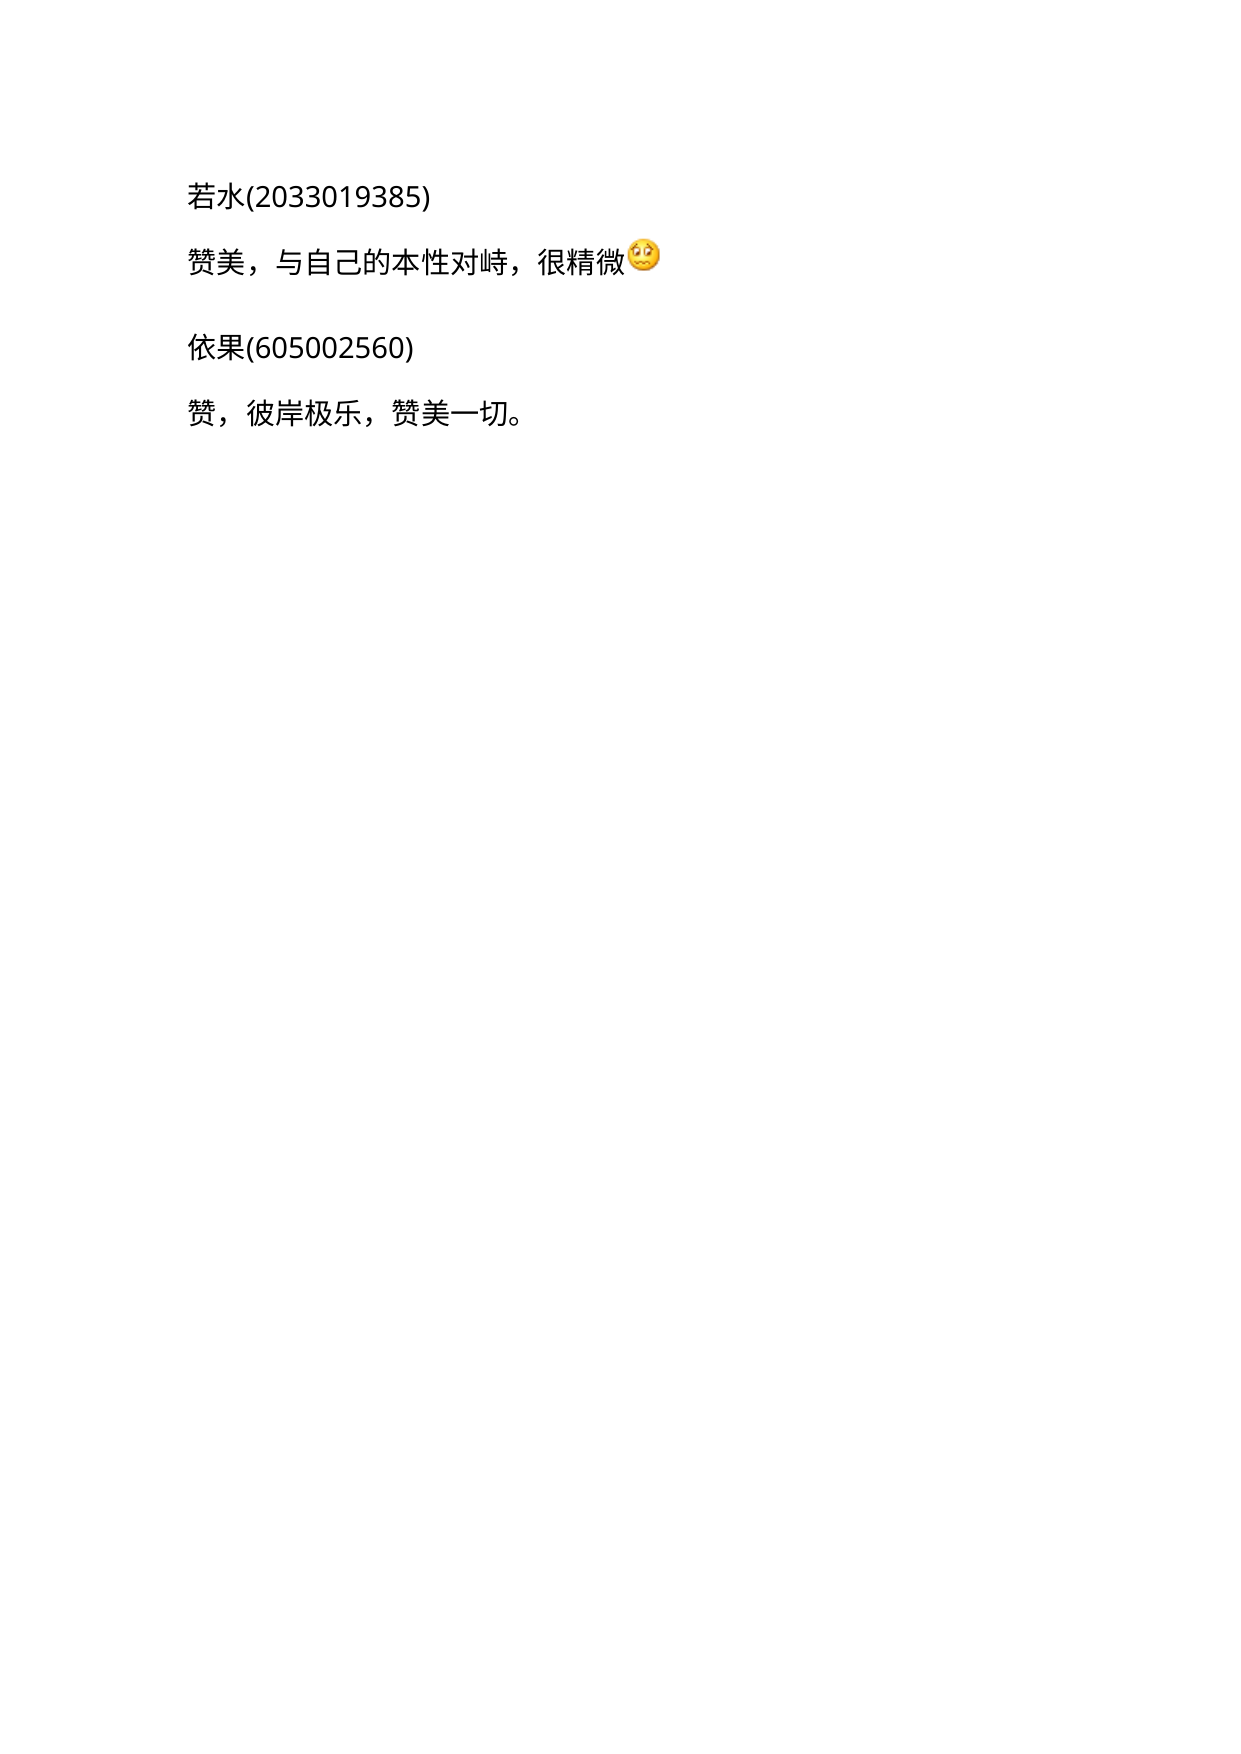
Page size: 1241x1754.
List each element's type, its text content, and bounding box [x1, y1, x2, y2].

picture [625, 236, 663, 274]
text 依果(605002560) 赞，彼岸极乐，赞美一切。 [187, 314, 1053, 444]
text 若水(2033019385) 赞美，与自己的本性对峙，很精微 [187, 162, 1053, 292]
